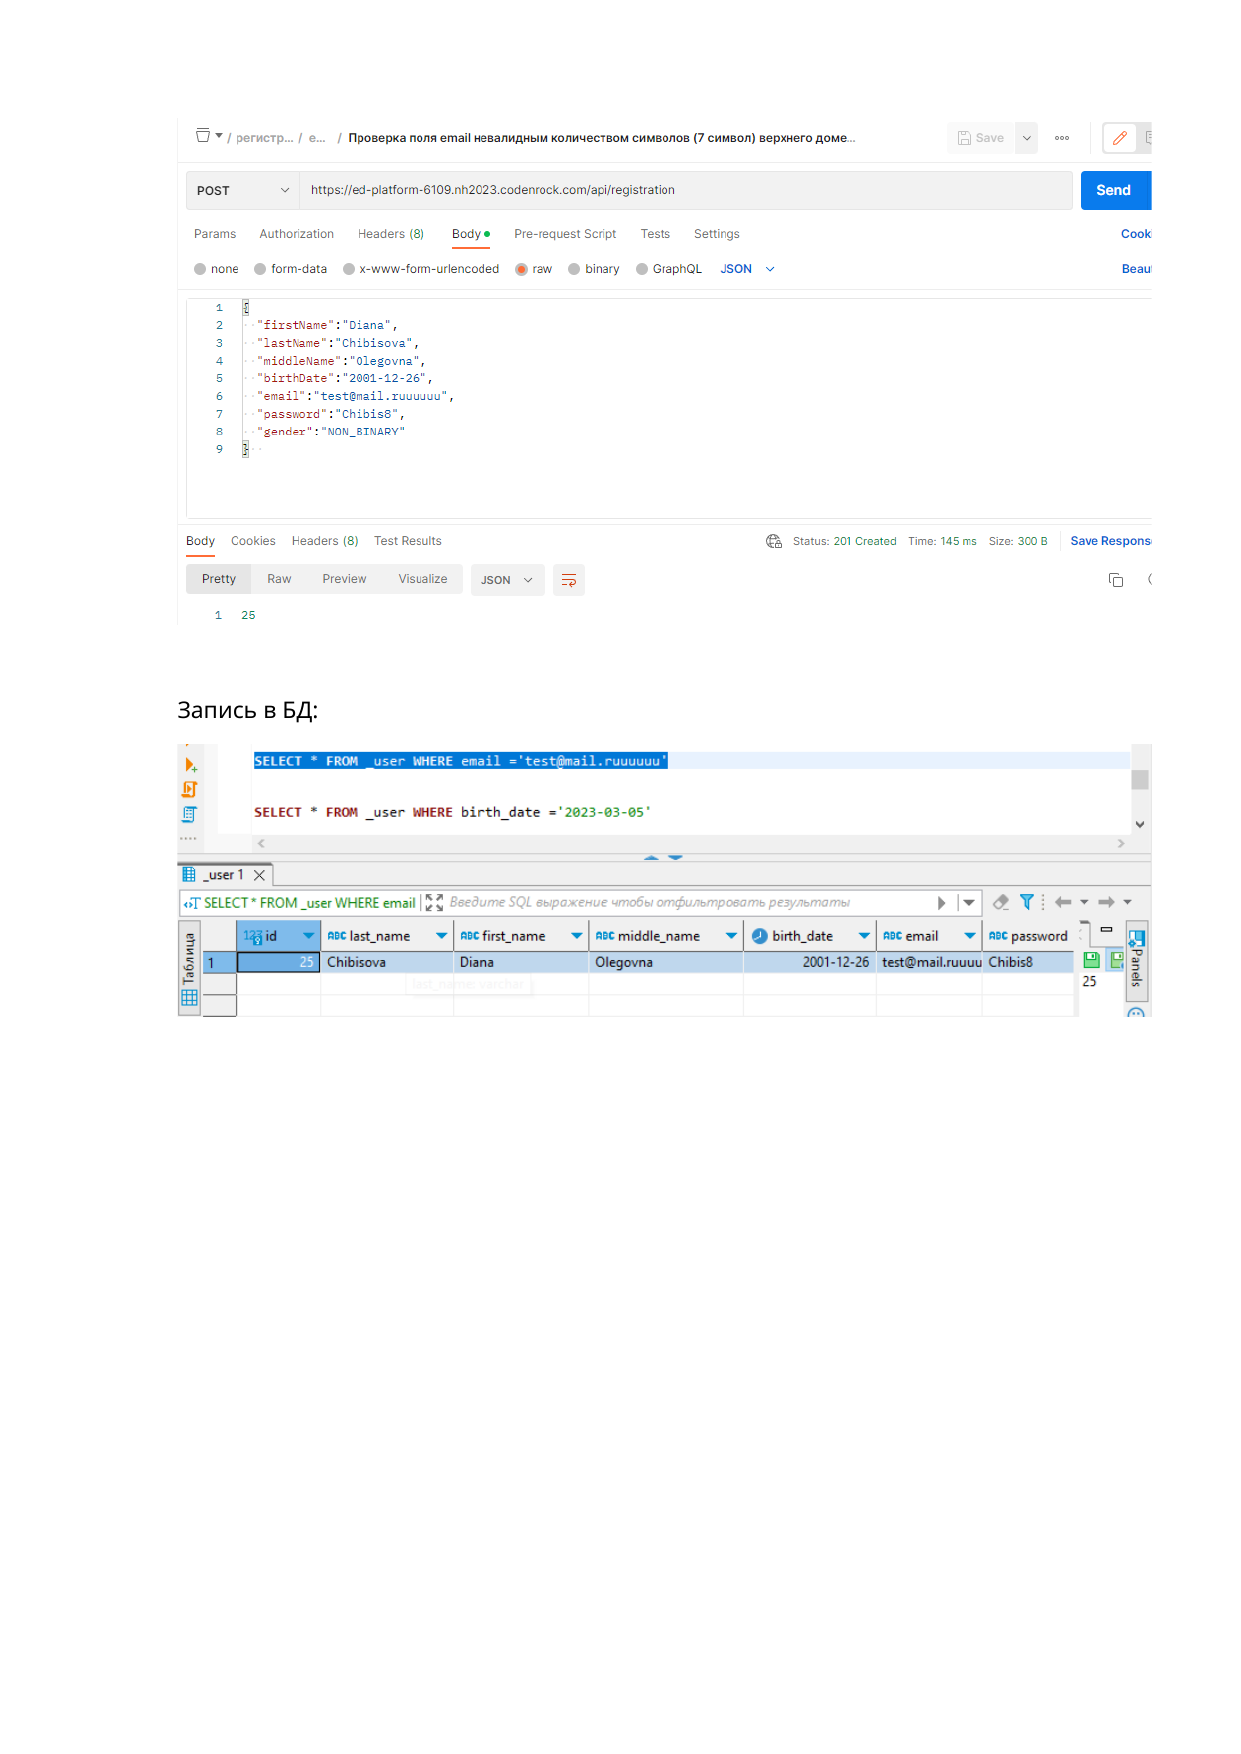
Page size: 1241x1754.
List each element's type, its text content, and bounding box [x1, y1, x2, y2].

text Запись в БД: [177, 694, 1152, 725]
picture [177, 744, 1152, 1017]
picture [177, 118, 1152, 625]
